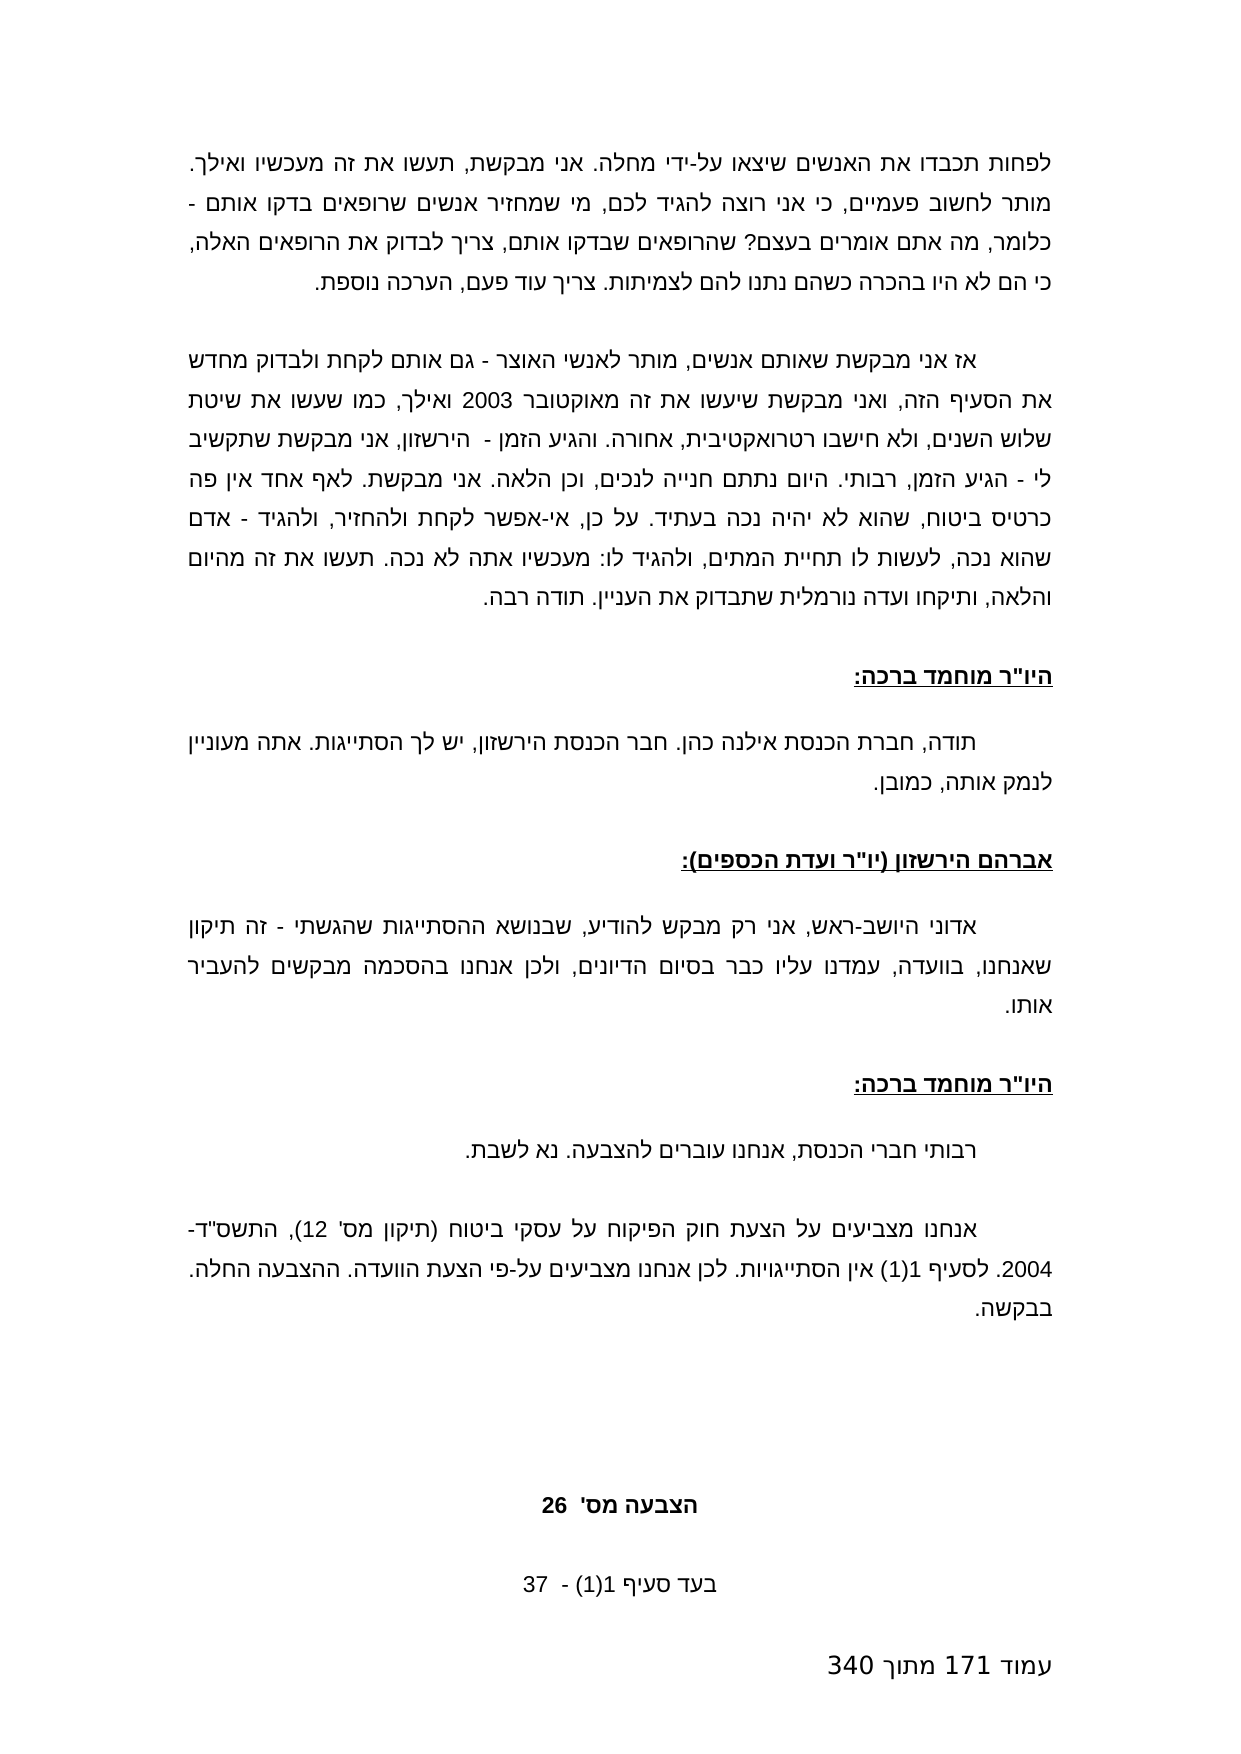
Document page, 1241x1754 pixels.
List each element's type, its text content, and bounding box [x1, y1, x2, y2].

text אדוני היושב-ראש, אני רק מבקש להודיע, שבנושא ההסתייגות שהגשתי - זה תיקון שאנחנו, בוועדה, עמדנו עליו כבר בסיום הדיונים, ולכן אנחנו בהסכמה מבקשים להעביר אותו. [187, 913, 1053, 1019]
text אנחנו מצביעים על הצעת חוק הפיקוח על עסקי ביטוח (תיקון מס' 12), התשס"ד-2004. לסעיף 1(1) אין הסתייגויות. לכן אנחנו מצביעים על-פי הצעת הוועדה. ההצבעה החלה. בבקשה. [187, 1216, 1053, 1321]
text הצבעה מס' 26 [187, 1492, 1053, 1519]
text היו"ר מוחמד ברכה: [187, 1071, 1053, 1098]
text אז אני מבקשת שאותם אנשים, מותר לאנשי האוצר - גם אותם לקחת ולבדוק מחדש את הסעיף הזה, ואני מבקשת שיעשו את זה מאוקטובר 2003 ואילך, כמו שעשו את שיטת שלוש השנים, ולא חישבו רטרואקטיבית, אחורה. והגיע הזמן - הירשזון, אני מבקשת שתקשיב לי - הגיע הזמן, רבותי. היום נתתם חנייה לנכים, וכן הלאה. אני מבקשת. לאף אחד אין פה כרטיס ביטוח, שהוא לא יהיה נכה בעתיד. על כן, אי-אפשר לקחת ולהחזיר, ולהגיד - אדם שהוא נכה, לעשות לו תחיית המתים, ולהגיד לו: מעכשיו אתה לא נכה. תעשו את זה מהיום והלאה, ותיקחו ועדה נורמלית שתבדוק את העניין. תודה רבה. [187, 347, 1053, 611]
text בעד סעיף 1(1) - 37 [187, 1571, 1053, 1598]
text אברהם הירשזון (יו"ר ועדת הכספים): [187, 847, 1053, 874]
text תודה, חברת הכנסת אילנה כהן. חבר הכנסת הירשזון, יש לך הסתייגות. אתה מעוניין לנמק אותה, כמובן. [187, 729, 1053, 795]
text רבותי חברי הכנסת, אנחנו עוברים להצבעה. נא לשבת. [187, 1137, 1053, 1163]
text היו"ר מוחמד ברכה: [187, 663, 1053, 689]
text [187, 150, 1053, 295]
